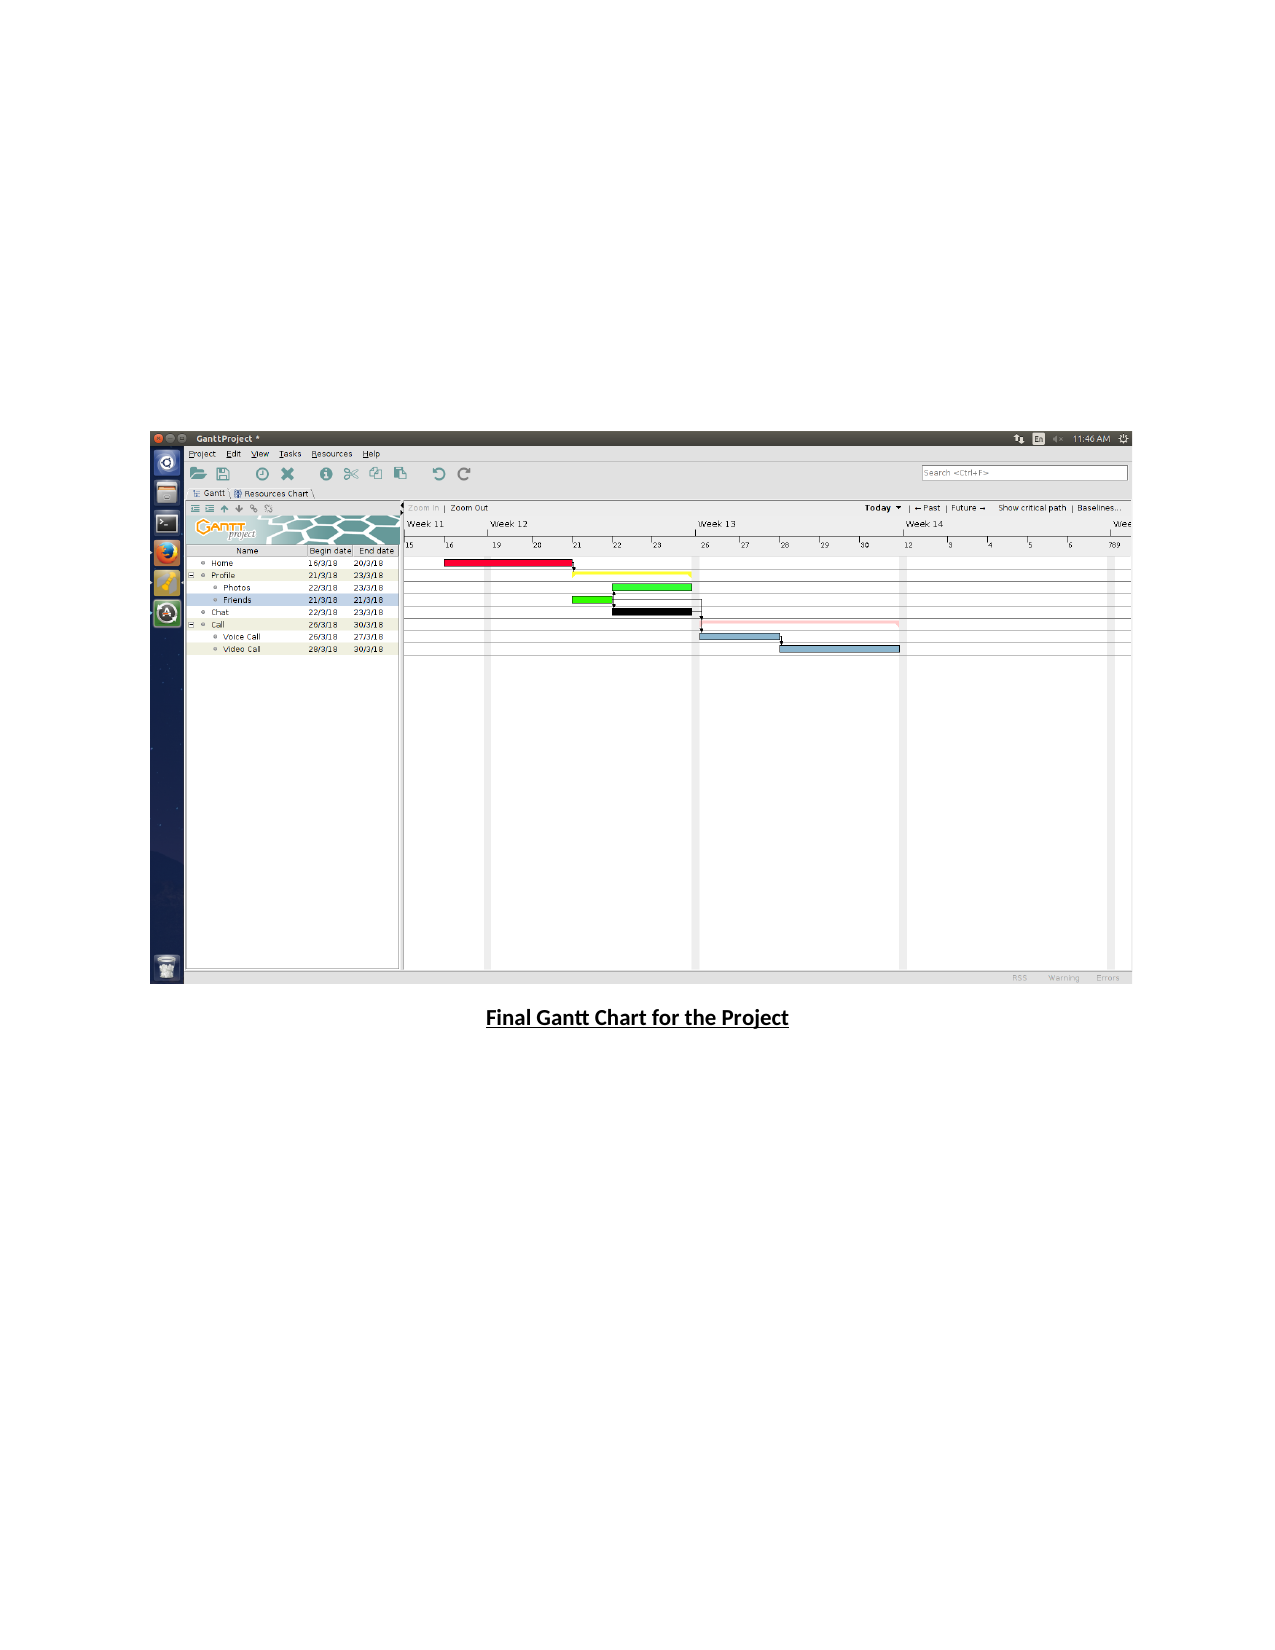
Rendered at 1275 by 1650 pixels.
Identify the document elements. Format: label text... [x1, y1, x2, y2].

picture [150, 431, 1133, 984]
text Final Gantt Chart for the Project [150, 1003, 1125, 1031]
